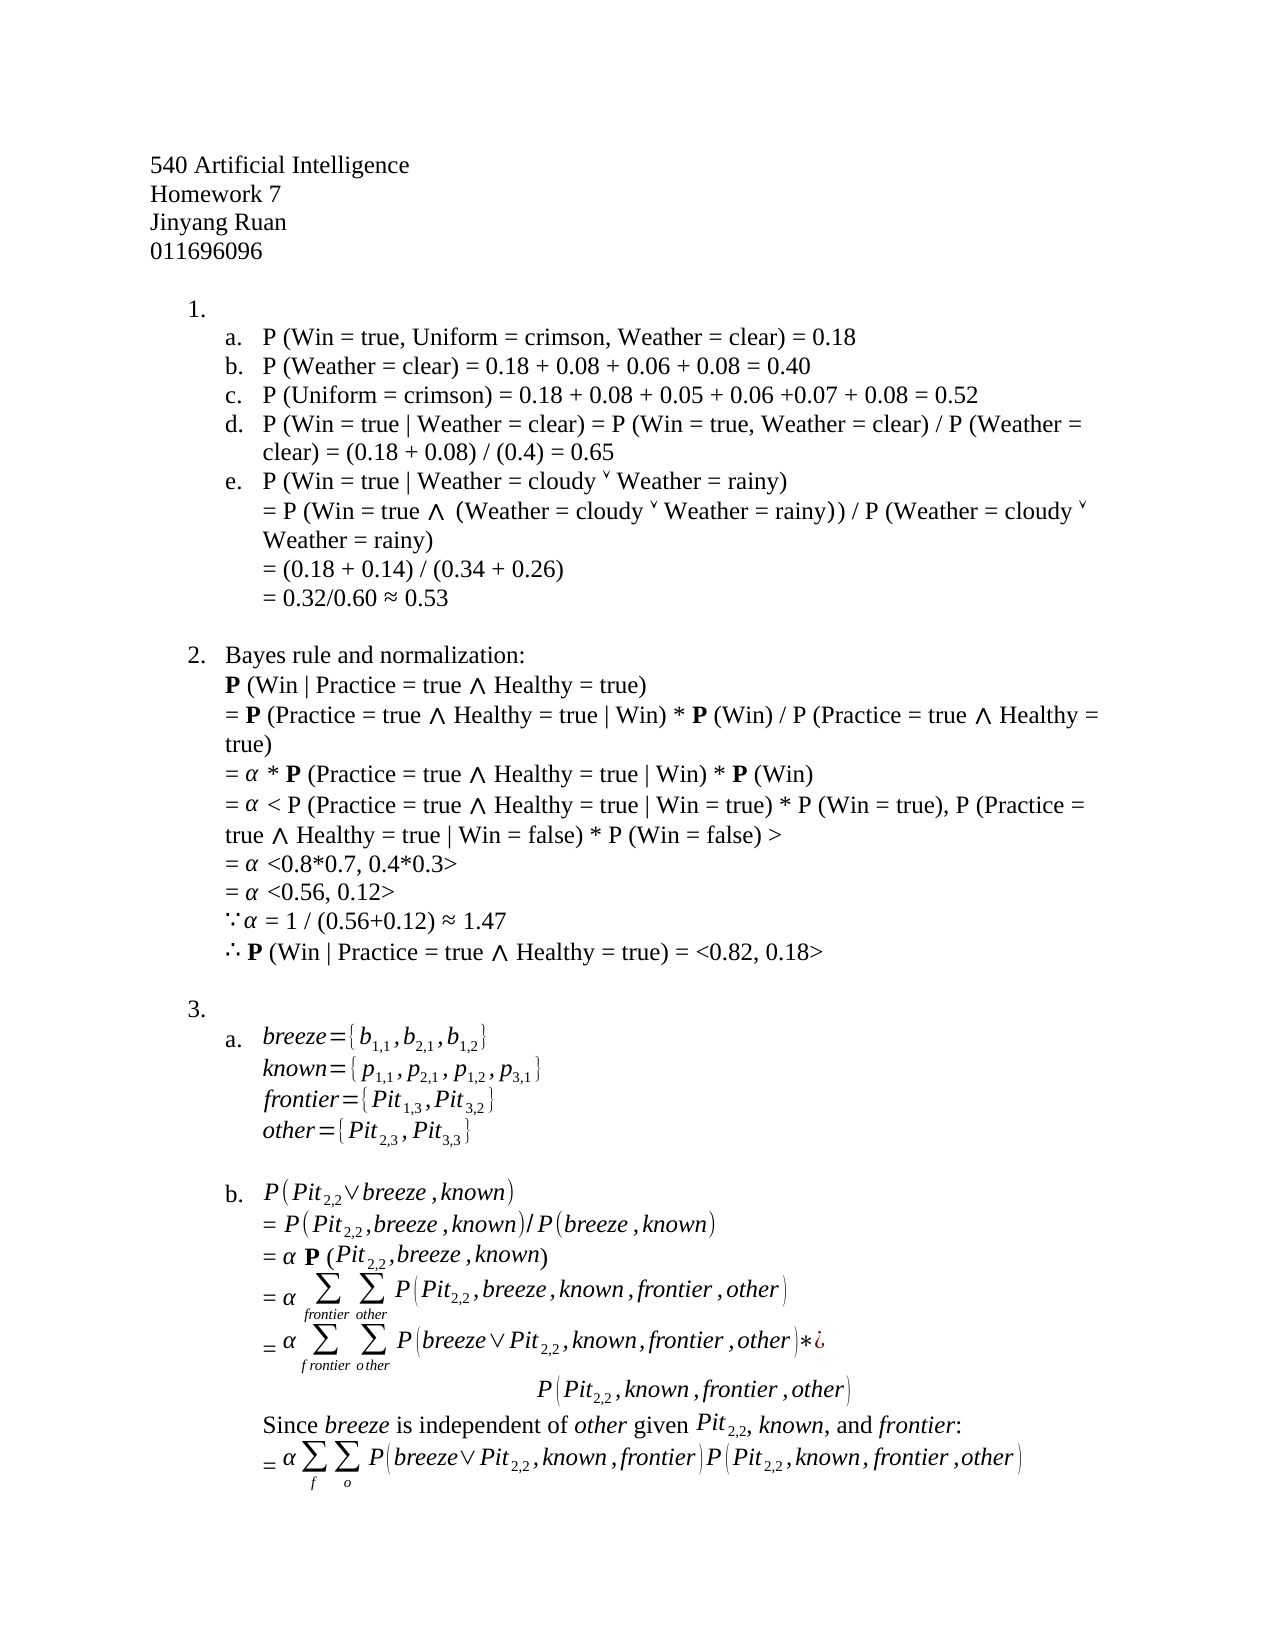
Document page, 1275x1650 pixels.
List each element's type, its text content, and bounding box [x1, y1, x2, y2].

list Bayes rule and normalization: [187, 640, 1125, 669]
list = <0.56, 0.12> [225, 877, 1125, 906]
text = 1 / (0.56+0.12) 1.47 [150, 906, 1125, 935]
list P (Win | Practice = true ∧ Healthy = true) = <0.82, 0.18> [225, 935, 1125, 965]
list = P (Win = true ∧ (Weather = cloudy Weather = rainy)) / P (Weather = cloudy Weather = rainy) [262, 495, 1125, 554]
list P (Uniform = crimson) = 0.18 + 0.08 + 0.05 + 0.06 +0.07 + 0.08 = 0.52 [225, 380, 1125, 409]
list = (0.18 + 0.14) / (0.34 + 0.26) [262, 554, 1125, 583]
list = P (Practice = true ∧ Healthy = true | Win) * P (Win) / P (Practice = true ∧ Healthy = true) [225, 699, 1125, 758]
list = < P (Practice = true ∧ Healthy = true | Win = true) * P (Win = true), P (Practice = true ∧ Healthy = true | Win = false) * P (Win = false) > [225, 788, 1125, 849]
text Jinyang Ruan [150, 207, 1125, 236]
text = [262, 1323, 1125, 1374]
list = * P (Practice = true ∧ Healthy = true | Win) * P (Win) [225, 758, 1125, 788]
list P (Win | Practice = true ∧ Healthy = true) [225, 669, 1125, 699]
text = [225, 1209, 1125, 1241]
list P (Win = true | Weather = cloudy Weather = rainy) [225, 466, 1125, 495]
list P (Win = true, Uniform = crimson, Weather = clear) = 0.18 [225, 322, 1125, 351]
text = [262, 1272, 1125, 1323]
list P (Win = true | Weather = clear) = P (Win = true, Weather = clear) / P (Weather = clear) = (0.18 + 0.08) / (0.4) = 0.65 [225, 409, 1125, 466]
text = [150, 1440, 1125, 1491]
text Since breeze is independent of other given , known, and frontier: [262, 1409, 1125, 1440]
list = <0.8*0.7, 0.4*0.3> [225, 849, 1125, 877]
list = 0.32/0.60 0.53 [262, 583, 1125, 611]
text 540 Artificial Intelligence [150, 150, 1125, 179]
text Homework 7 [150, 179, 1125, 207]
text 011696096 [150, 236, 1125, 265]
text = P () [262, 1241, 1125, 1272]
list P (Weather = clear) = 0.18 + 0.08 + 0.06 + 0.08 = 0.40 [225, 351, 1125, 380]
